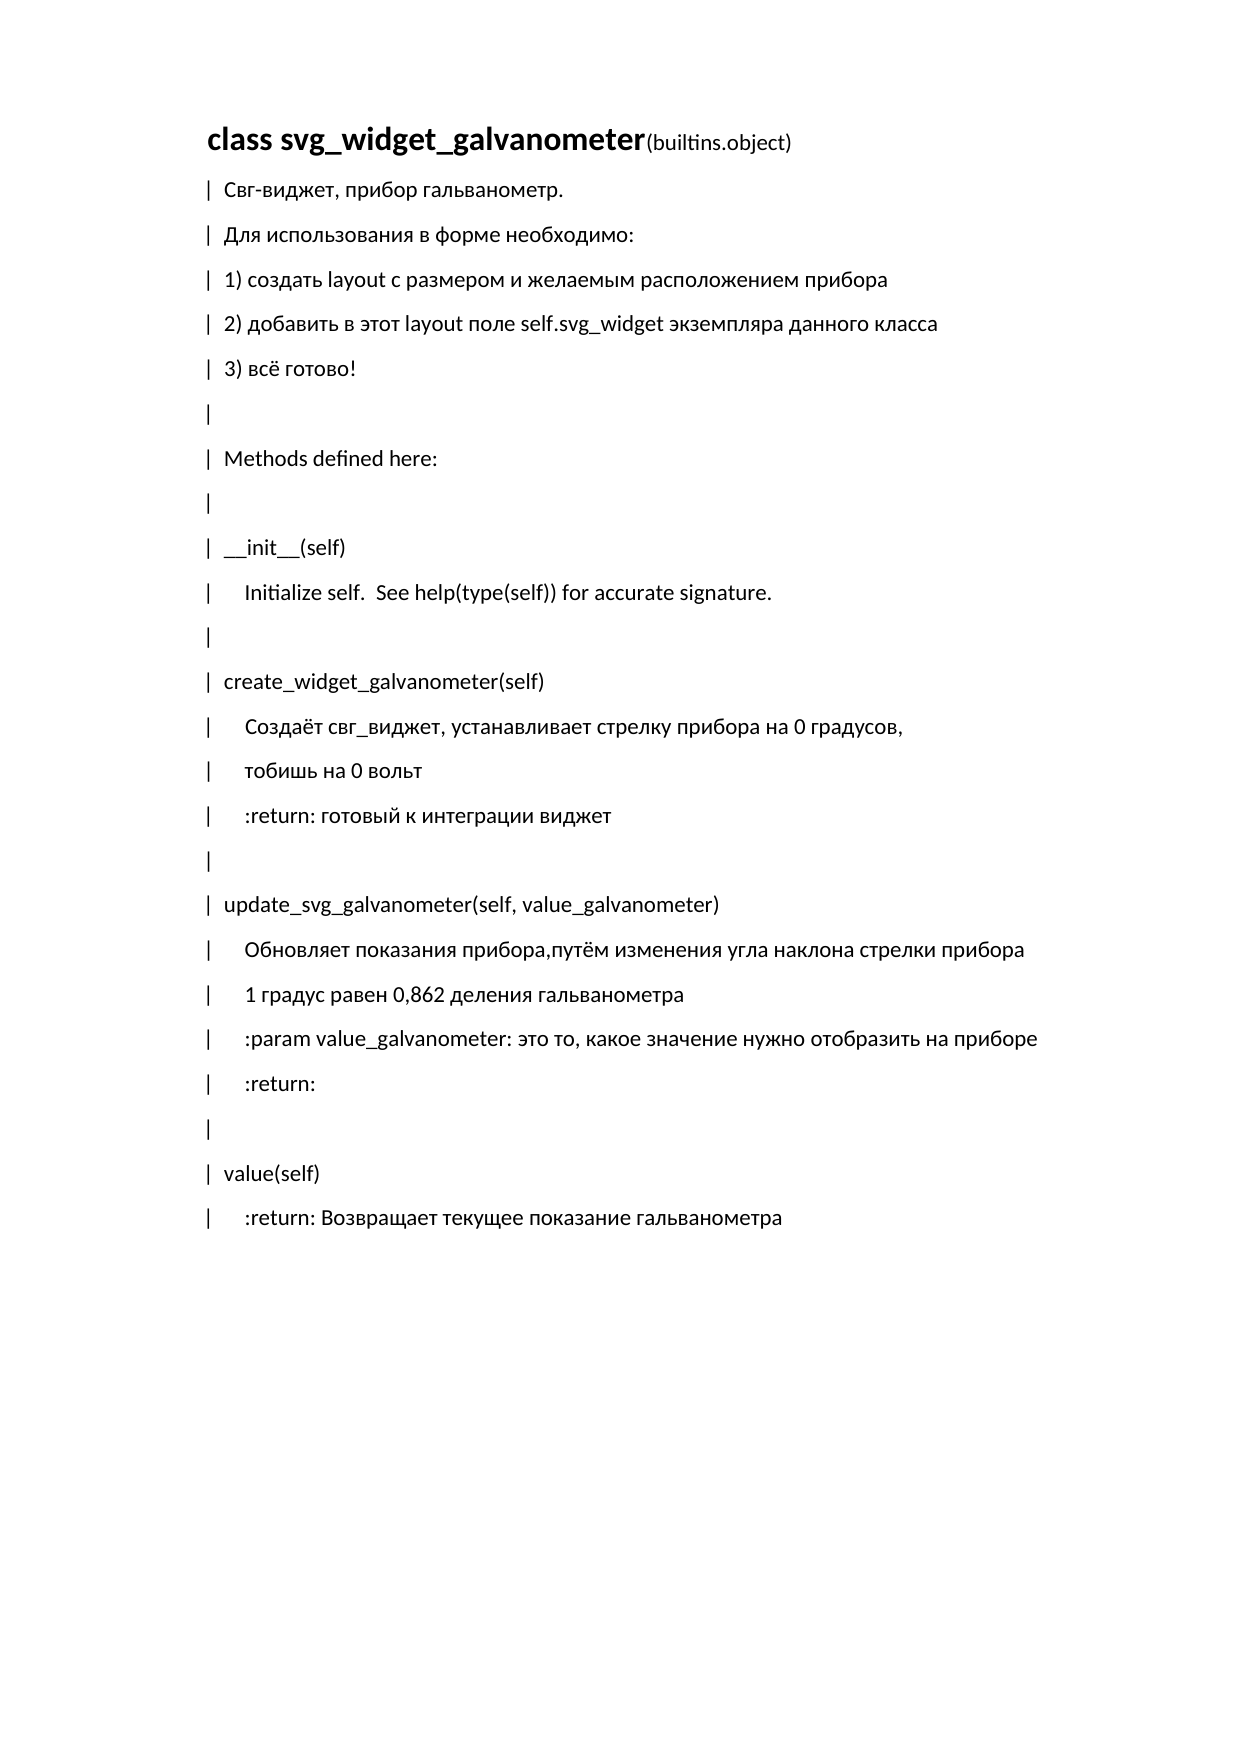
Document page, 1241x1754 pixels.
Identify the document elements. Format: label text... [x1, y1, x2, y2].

text | тобишь на 0 вольт [177, 756, 1152, 784]
text | create_widget_galvanometer(self) [177, 667, 1152, 695]
text | Для использования в форме необходимо: [177, 220, 1152, 248]
text | [177, 622, 1152, 650]
text | update_svg_galvanometer(self, value_galvanometer) [177, 891, 1152, 918]
text | :return: [177, 1069, 1152, 1097]
text | 1) создать layout с размером и желаемым расположением прибора [177, 265, 1152, 293]
text | Initialize self. See help(type(self)) for accurate signature. [177, 578, 1152, 606]
text | :return: Возвращает текущее показание гальванометра [177, 1203, 1152, 1231]
text | :param value_galvanometer: это то, какое значение нужно отобразить на приборе [177, 1024, 1152, 1053]
text | [177, 846, 1152, 874]
text | 3) всё готово! [177, 354, 1152, 382]
text | [177, 1114, 1152, 1142]
text | 2) добавить в этот layout поле self.svg_widget экземпляра данного класса [177, 309, 1152, 338]
text | [177, 399, 1152, 427]
text | Свг-виджет, прибор гальванометр. [177, 176, 1152, 203]
text | __init__(self) [177, 533, 1152, 561]
text | Обновляет показания прибора,путём изменения угла наклона стрелки прибора [177, 935, 1152, 963]
text | value(self) [177, 1159, 1152, 1187]
text | :return: готовый к интеграции виджет [177, 801, 1152, 829]
text | [177, 488, 1152, 516]
text class svg_widget_galvanometer(builtins.object) [177, 118, 1152, 159]
text | Methods defined here: [177, 444, 1152, 472]
text | 1 градус равен 0,862 деления гальванометра [177, 980, 1152, 1008]
text | Создаёт свг_виджет, устанавливает стрелку прибора на 0 градусов, [177, 712, 1152, 740]
